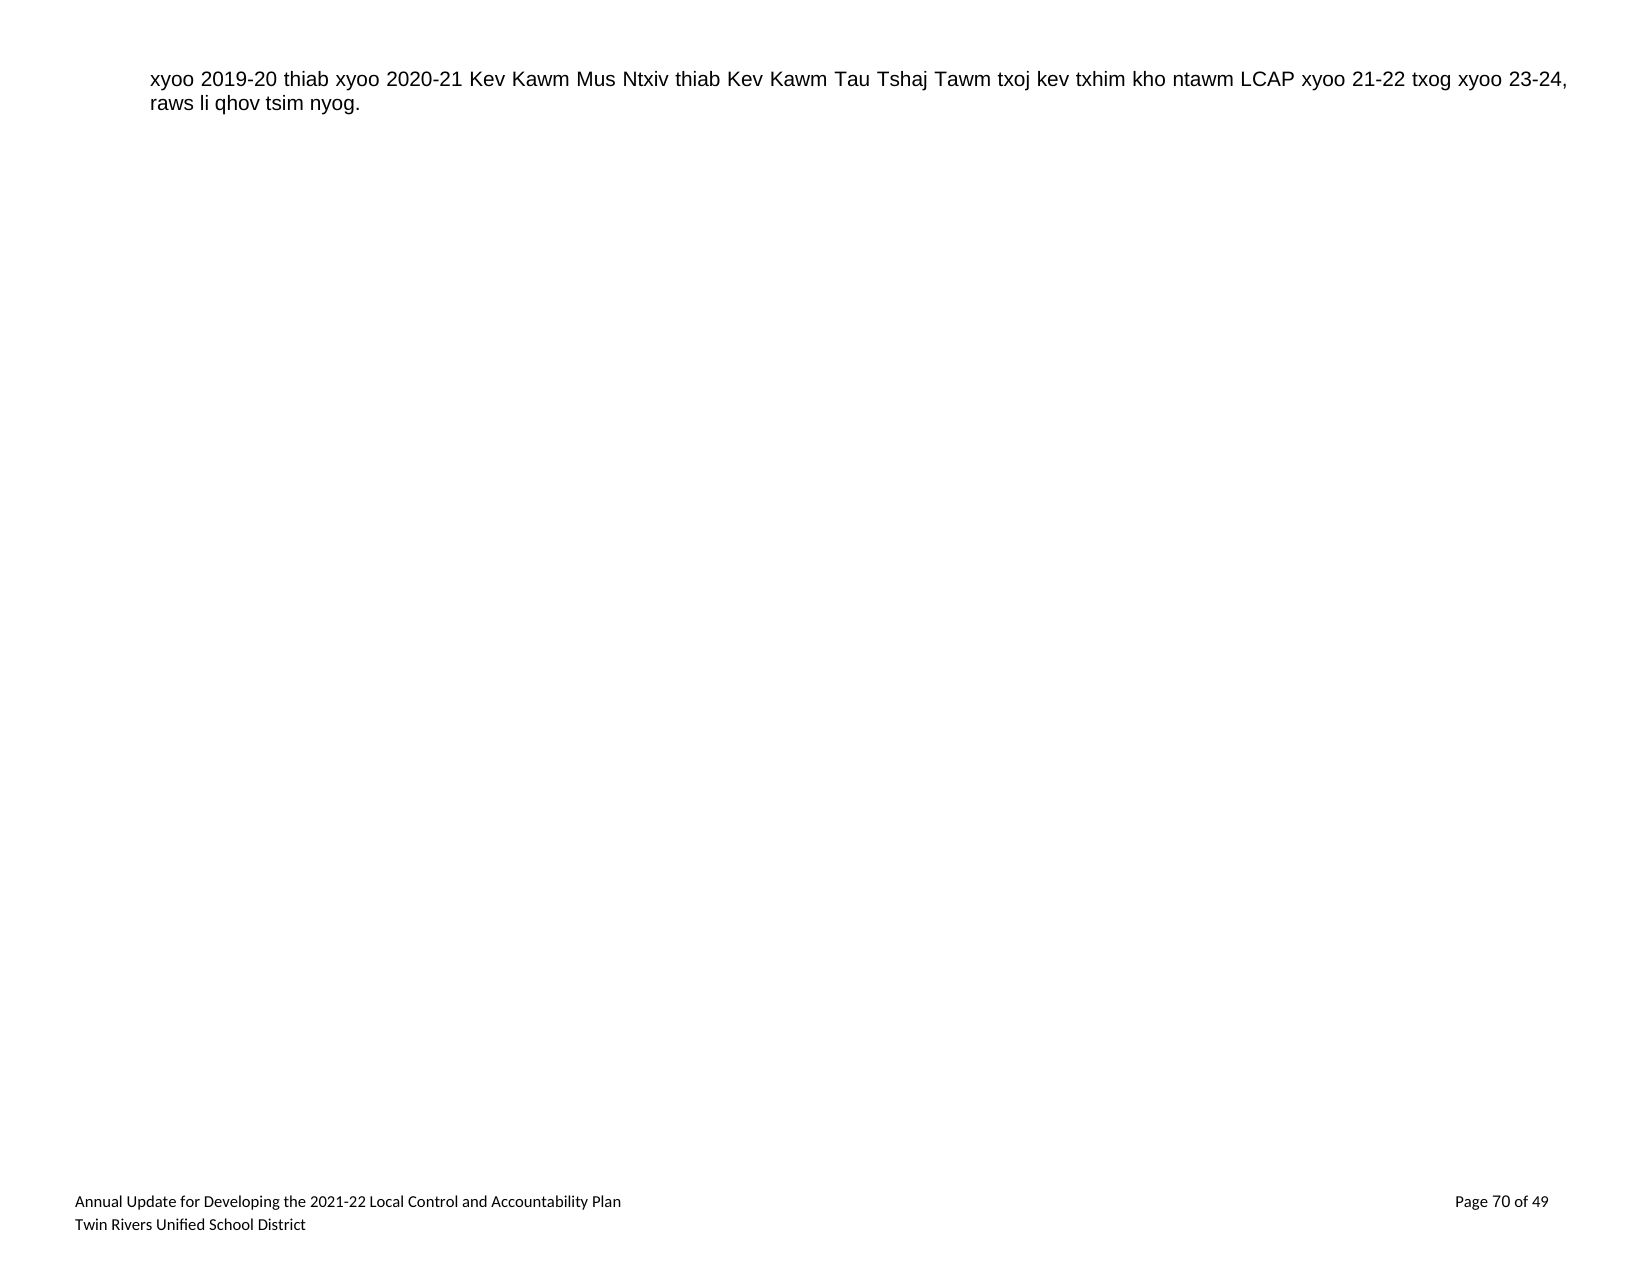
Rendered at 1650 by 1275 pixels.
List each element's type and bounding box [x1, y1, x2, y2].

list [112, 67, 1571, 114]
